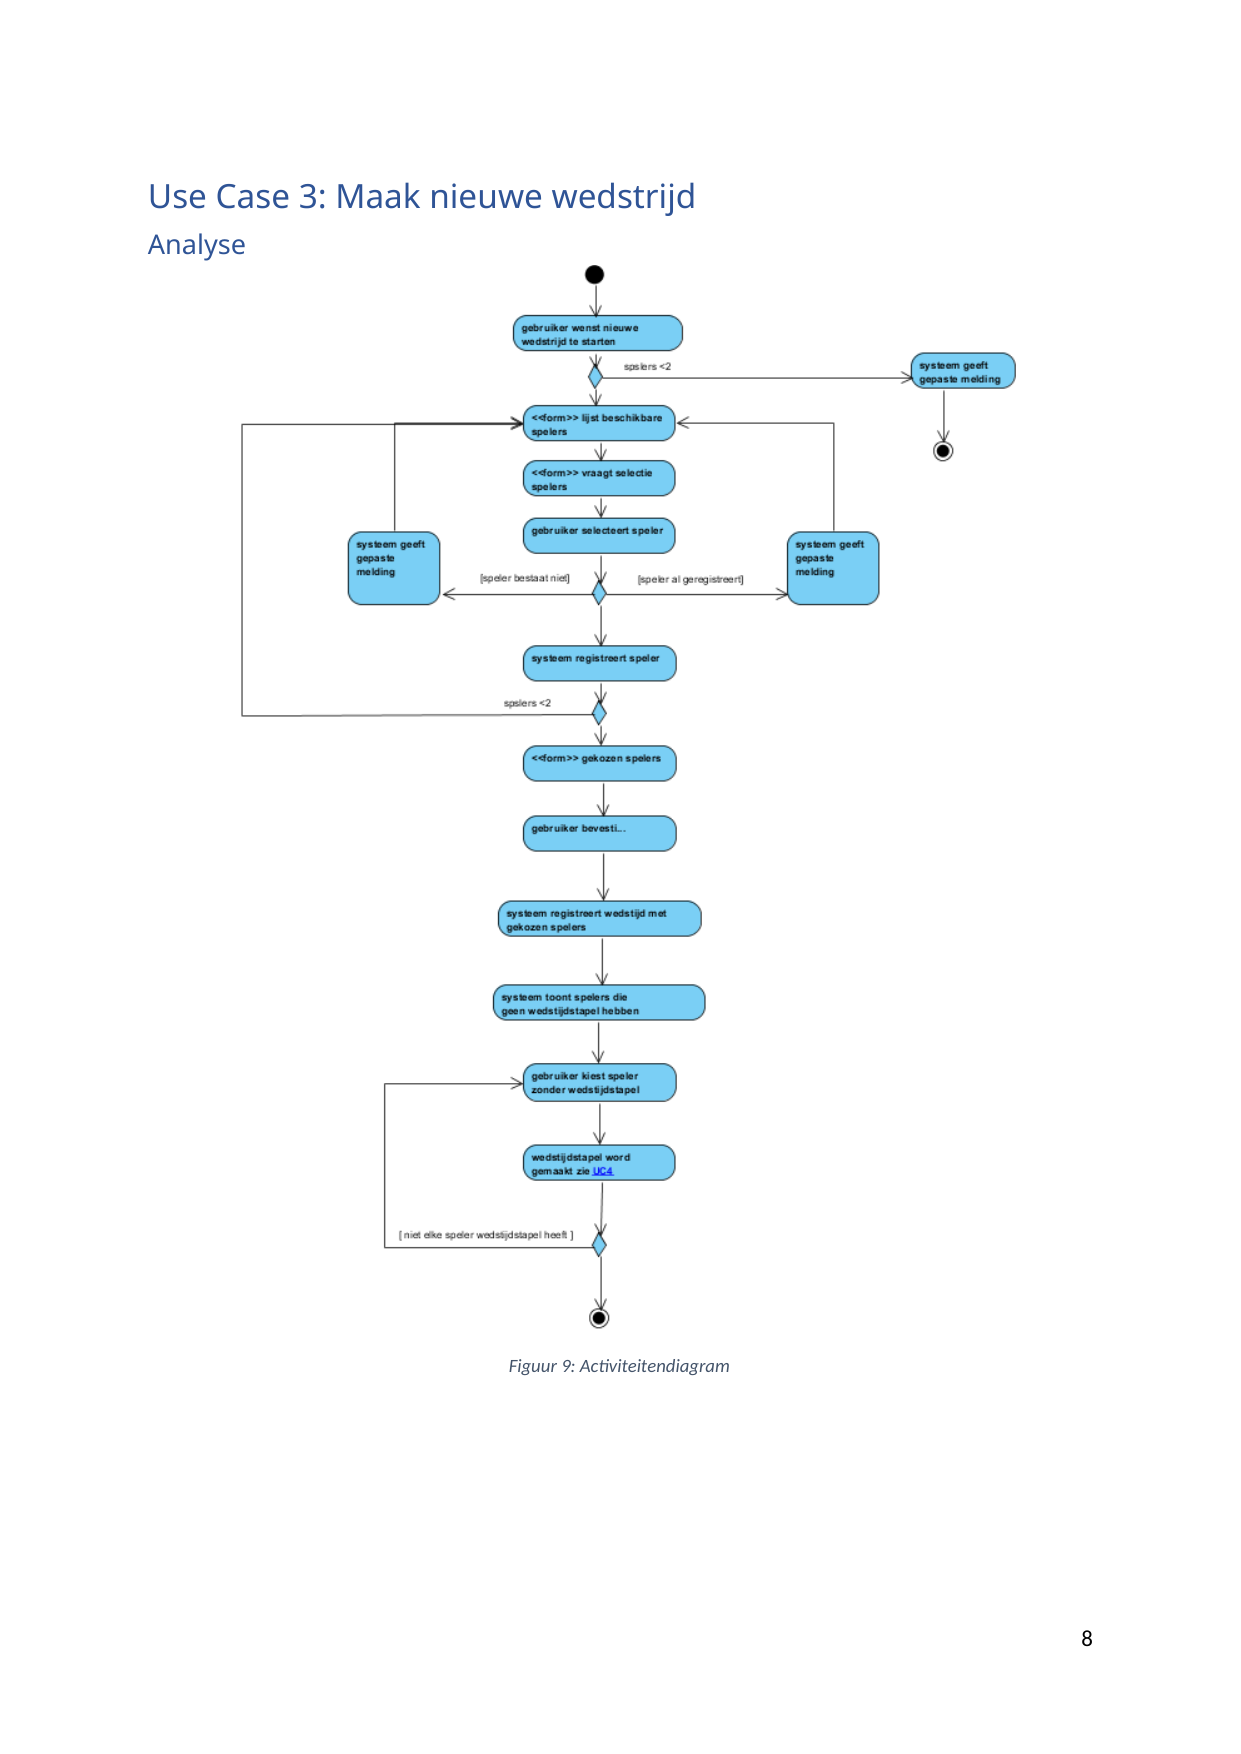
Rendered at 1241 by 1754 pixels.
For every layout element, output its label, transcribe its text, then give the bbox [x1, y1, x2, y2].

subtitle Analyse [148, 226, 1093, 263]
subtitle Use Case 3: Maak nieuwe wedstrijd [148, 173, 1093, 218]
picture [204, 265, 1036, 1336]
